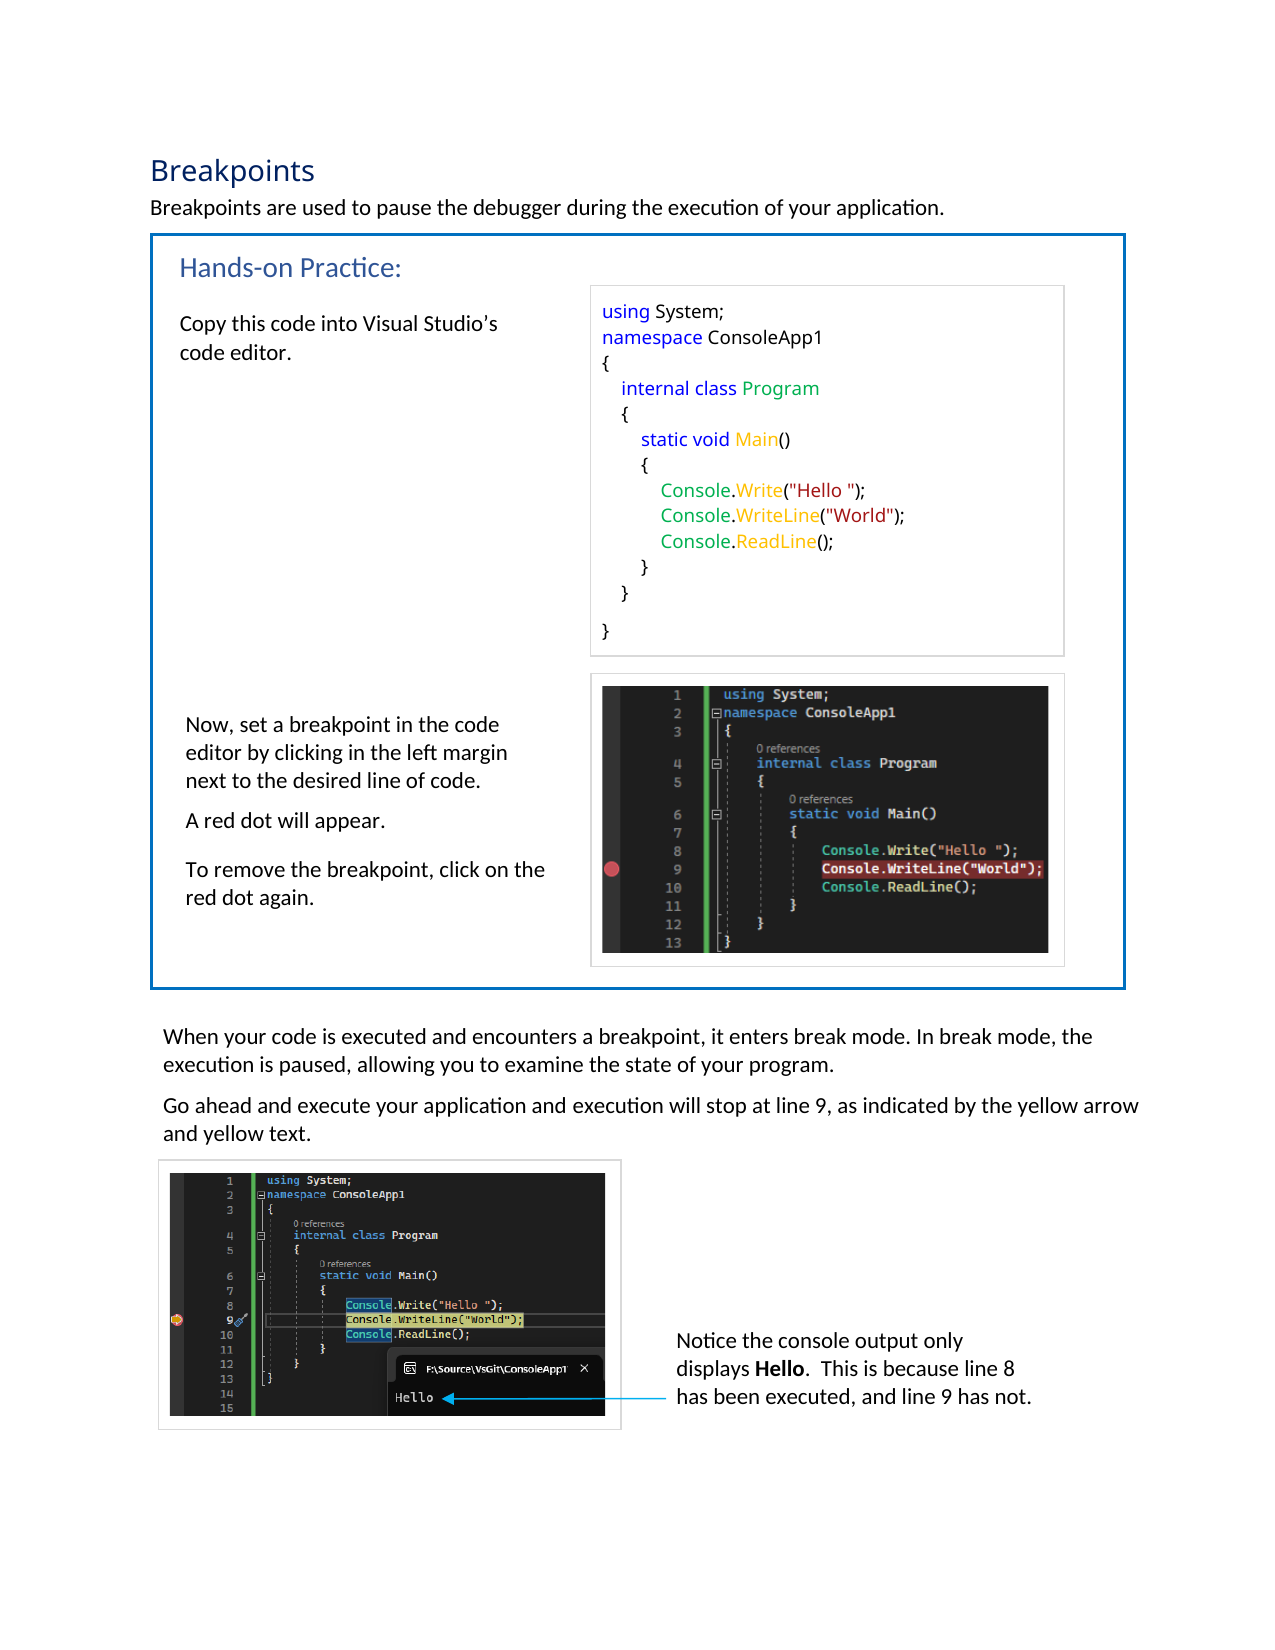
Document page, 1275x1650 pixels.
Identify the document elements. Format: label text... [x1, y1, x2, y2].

picture [169, 1173, 605, 1416]
picture [602, 686, 1049, 953]
table_header Hands-on Practice: [153, 236, 1123, 987]
table_header When your code is executed and encounters a breakpoint, it enters break mode. In break mode, the execution is paused, allowing you to examine the state of your program. Go ahead and execute your application and execution will stop at line 9, as indicated by the yellow arrow and yellow text. [135, 997, 1181, 1446]
text Breakpoints are used to pause the debugger during the execution of your application. [150, 193, 1137, 221]
subtitle Breakpoints [150, 150, 1137, 190]
